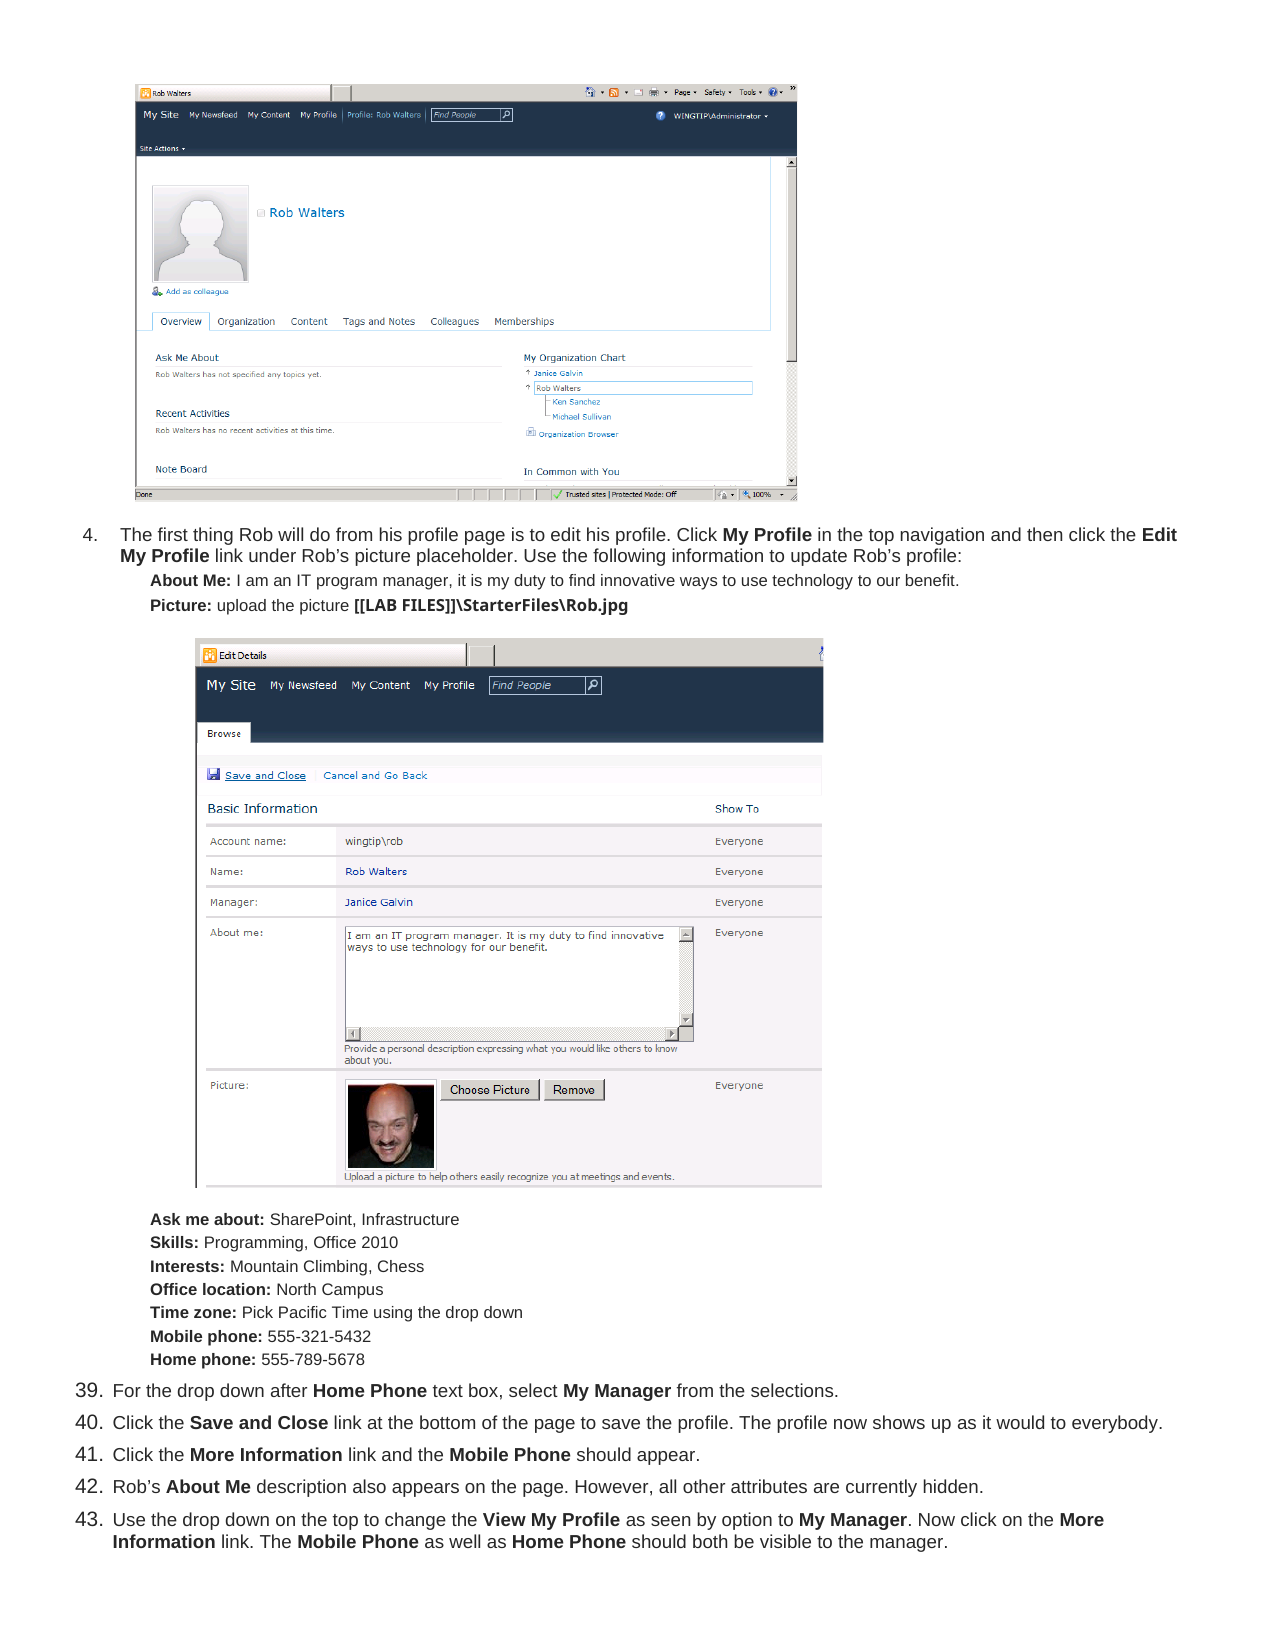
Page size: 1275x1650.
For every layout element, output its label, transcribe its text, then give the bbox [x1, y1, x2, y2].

text Interests: Mountain Climbing, Chess [150, 1257, 1200, 1276]
text Home phone: 555-789-5678 [150, 1350, 1200, 1369]
text Picture: upload the picture [[LAB FILES]]\StarterFiles\Rob.jpg [150, 594, 1200, 617]
text Use the drop down on the top to change the View My Profile as seen by option to My Manager. Now click on the More Information link. The Mobile Phone as well as Home Phone should both be visible to the manager. [75, 1507, 1200, 1552]
text Click the More Information link and the Mobile Phone should appear. [75, 1442, 1200, 1466]
text Mobile phone: 555-321-5432 [150, 1327, 1200, 1346]
text About Me: I am an IT program manager, it is my duty to find innovative ways to use technology to our benefit. [150, 571, 1200, 590]
picture [135, 84, 798, 502]
text Click the Save and Close link at the bottom of the page to save the profile. The profile now shows up as it would to everybody. [75, 1410, 1200, 1434]
text Ask me about: SharePoint, Infrastructure [150, 1210, 1200, 1229]
text Skills: Programming, Office 2010 [150, 1233, 1200, 1252]
text Rob’s About Me description also appears on the page. However, all other attributes are currently hidden. [75, 1474, 1200, 1498]
text For the drop down after Home Phone text box, select My Manager from the selections. [75, 1377, 1200, 1401]
text Office location: North Campus [150, 1280, 1200, 1299]
text Time zone: Pick Pacific Time using the drop down [150, 1303, 1200, 1322]
picture [195, 638, 824, 1188]
list The first thing Rob will do from his profile page is to edit his profile. Click My Profile in the top navigation and then click the Edit My Profile link under Rob’s picture placeholder. Use the following information to update Rob’s profile: [82, 523, 1200, 566]
